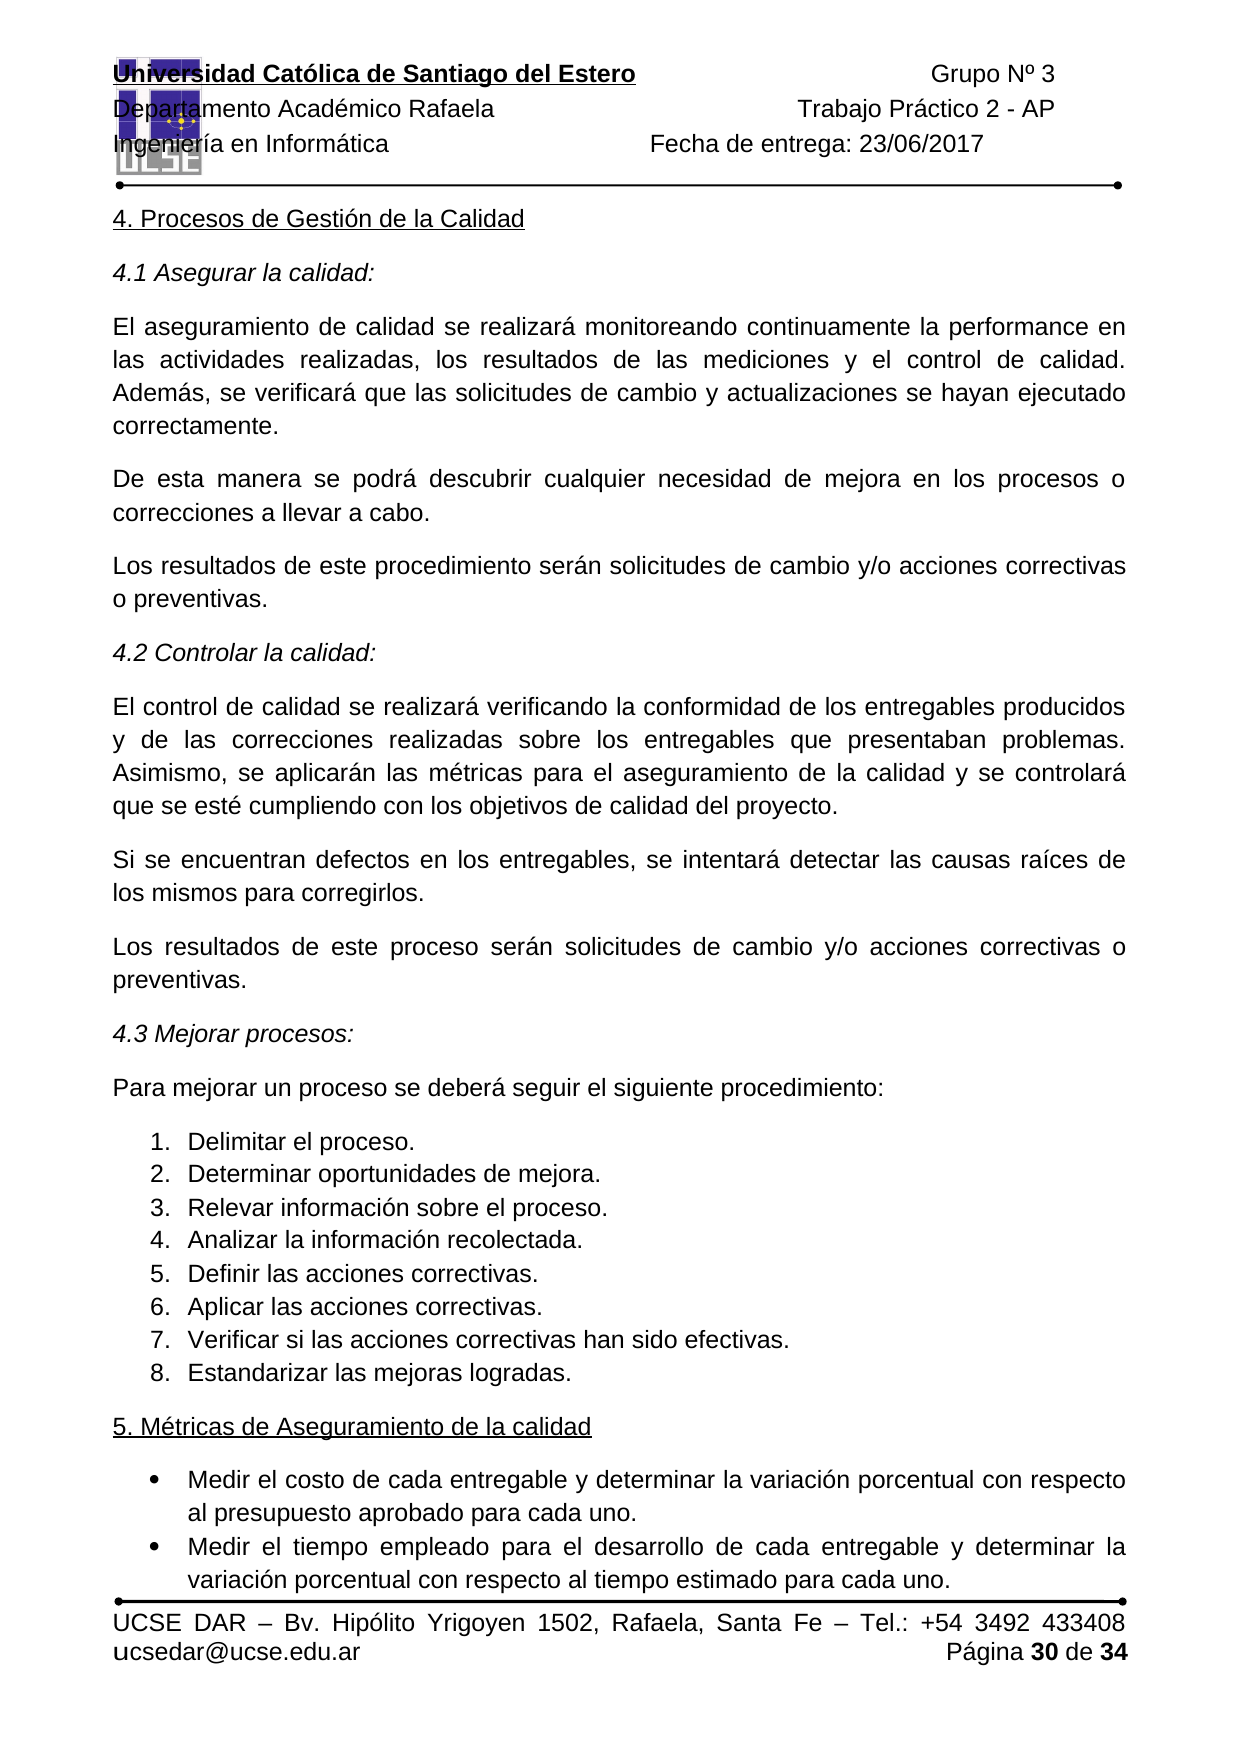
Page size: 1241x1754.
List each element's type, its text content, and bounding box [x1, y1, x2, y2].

text De esta manera se podrá descubrir cualquier necesidad de mejora en los procesos o correcciones a llevar a cabo. [112, 464, 1128, 526]
text El aseguramiento de calidad se realizará monitoreando continuamente la performance en las actividades realizadas, los resultados de las mediciones y el control de calidad. Además, se verificará que las solicitudes de cambio y actualizaciones se hayan ejecutado correctamente. [112, 312, 1128, 439]
text 4. Procesos de Gestión de la Calidad [112, 204, 1128, 233]
list Medir el costo de cada entregable y determinar la variación porcentual con respecto al presupuesto aprobado para cada uno. [150, 1465, 1128, 1527]
list Relevar información sobre el proceso. [150, 1192, 1128, 1221]
picture [116, 56, 204, 84]
list Verificar si las acciones correctivas han sido efectivas. [150, 1324, 1128, 1353]
text El control de calidad se realizará verificando la conformidad de los entregables producidos y de las correcciones realizadas sobre los entregables que presentaban problemas. Asimismo, se aplicarán las métricas para el aseguramiento de la calidad y se controlará que se esté cumpliendo con los objetivos de calidad del proyecto. [112, 692, 1128, 820]
list Medir el tiempo empleado para el desarrollo de cada entregable y determinar la variación porcentual con respecto al tiempo estimado para cada uno. [150, 1531, 1128, 1593]
text 4.3 Mejorar procesos: [112, 1019, 1128, 1047]
list Determinar oportunidades de mejora. [150, 1159, 1128, 1188]
text Si se encuentran defectos en los entregables, se intentará detectar las causas raíces de los mismos para corregirlos. [112, 845, 1128, 907]
list Analizar la información recolectada. [150, 1226, 1128, 1254]
text 5. Métricas de Aseguramiento de la calidad [112, 1411, 1128, 1440]
list Delimitar el proceso. [150, 1126, 1128, 1155]
picture [116, 85, 204, 176]
picture [116, 102, 126, 115]
text Los resultados de este procedimiento serán solicitudes de cambio y/o acciones correctivas o preventivas. [112, 551, 1128, 613]
list Aplicar las acciones correctivas. [150, 1292, 1128, 1320]
text 4.1 Asegurar la calidad: [112, 258, 1128, 286]
list Definir las acciones correctivas. [150, 1258, 1128, 1287]
text 4.2 Controlar la calidad: [112, 638, 1128, 667]
text Los resultados de este proceso serán solicitudes de cambio y/o acciones correctivas o preventivas. [112, 932, 1128, 994]
text Para mejorar un proceso se deberá seguir el siguiente procedimiento: [112, 1073, 1128, 1101]
list Estandarizar las mejoras logradas. [150, 1358, 1128, 1386]
